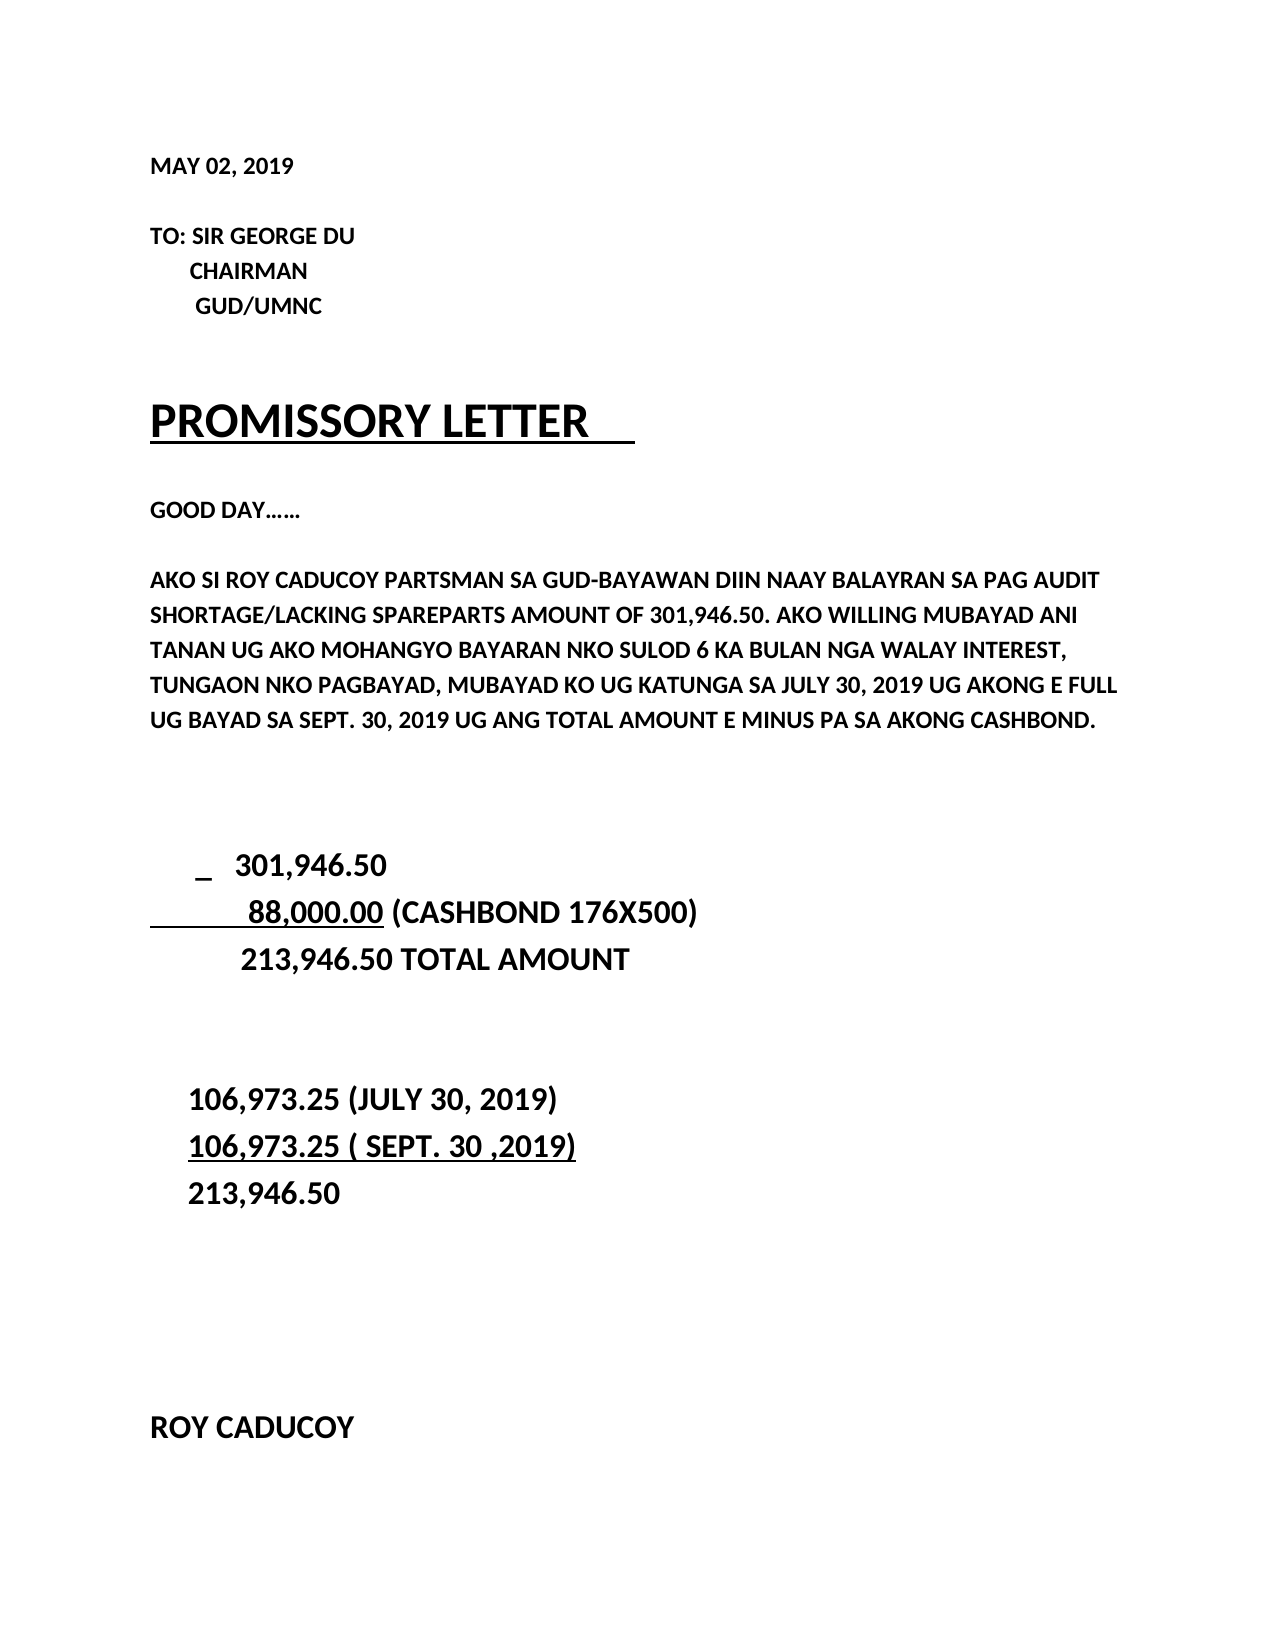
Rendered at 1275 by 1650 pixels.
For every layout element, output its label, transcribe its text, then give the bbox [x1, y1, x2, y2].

text 106,973.25 (JULY 30, 2019) [150, 1078, 1125, 1119]
text 106,973.25 ( SEPT. 30 ,2019) [150, 1125, 1125, 1166]
text CHAIRMAN [150, 255, 1125, 286]
text MAY 02, 2019 [150, 150, 1125, 181]
text GUD/UMNC [150, 290, 1125, 321]
text 213,946.50 [150, 1172, 1125, 1213]
text _ 301,946.50 [150, 844, 1125, 885]
text PROMISSORY LETTER [150, 389, 1125, 450]
text ROY CADUCOY [150, 1406, 1125, 1446]
text 213,946.50 TOTAL AMOUNT [150, 938, 1125, 979]
text GOOD DAY…… [150, 494, 1125, 525]
text AKO SI ROY CADUCOY PARTSMAN SA GUD-BAYAWAN DIIN NAAY BALAYRAN SA PAG AUDIT SHORTAGE/LACKING SPAREPARTS AMOUNT OF 301,946.50. AKO WILLING MUBAYAD ANI TANAN UG AKO MOHANGYO BAYARAN NKO SULOD 6 KA BULAN NGA WALAY INTEREST, TUNGAON NKO PAGBAYAD, MUBAYAD KO UG KATUNGA SA JULY 30, 2019 UG AKONG E FULL UG BAYAD SA SEPT. 30, 2019 UG ANG TOTAL AMOUNT E MINUS PA SA AKONG CASHBOND. [150, 564, 1125, 735]
text 88,000.00 (CASHBOND 176X500) [150, 891, 1125, 932]
text TO: SIR GEORGE DU [150, 220, 1125, 251]
